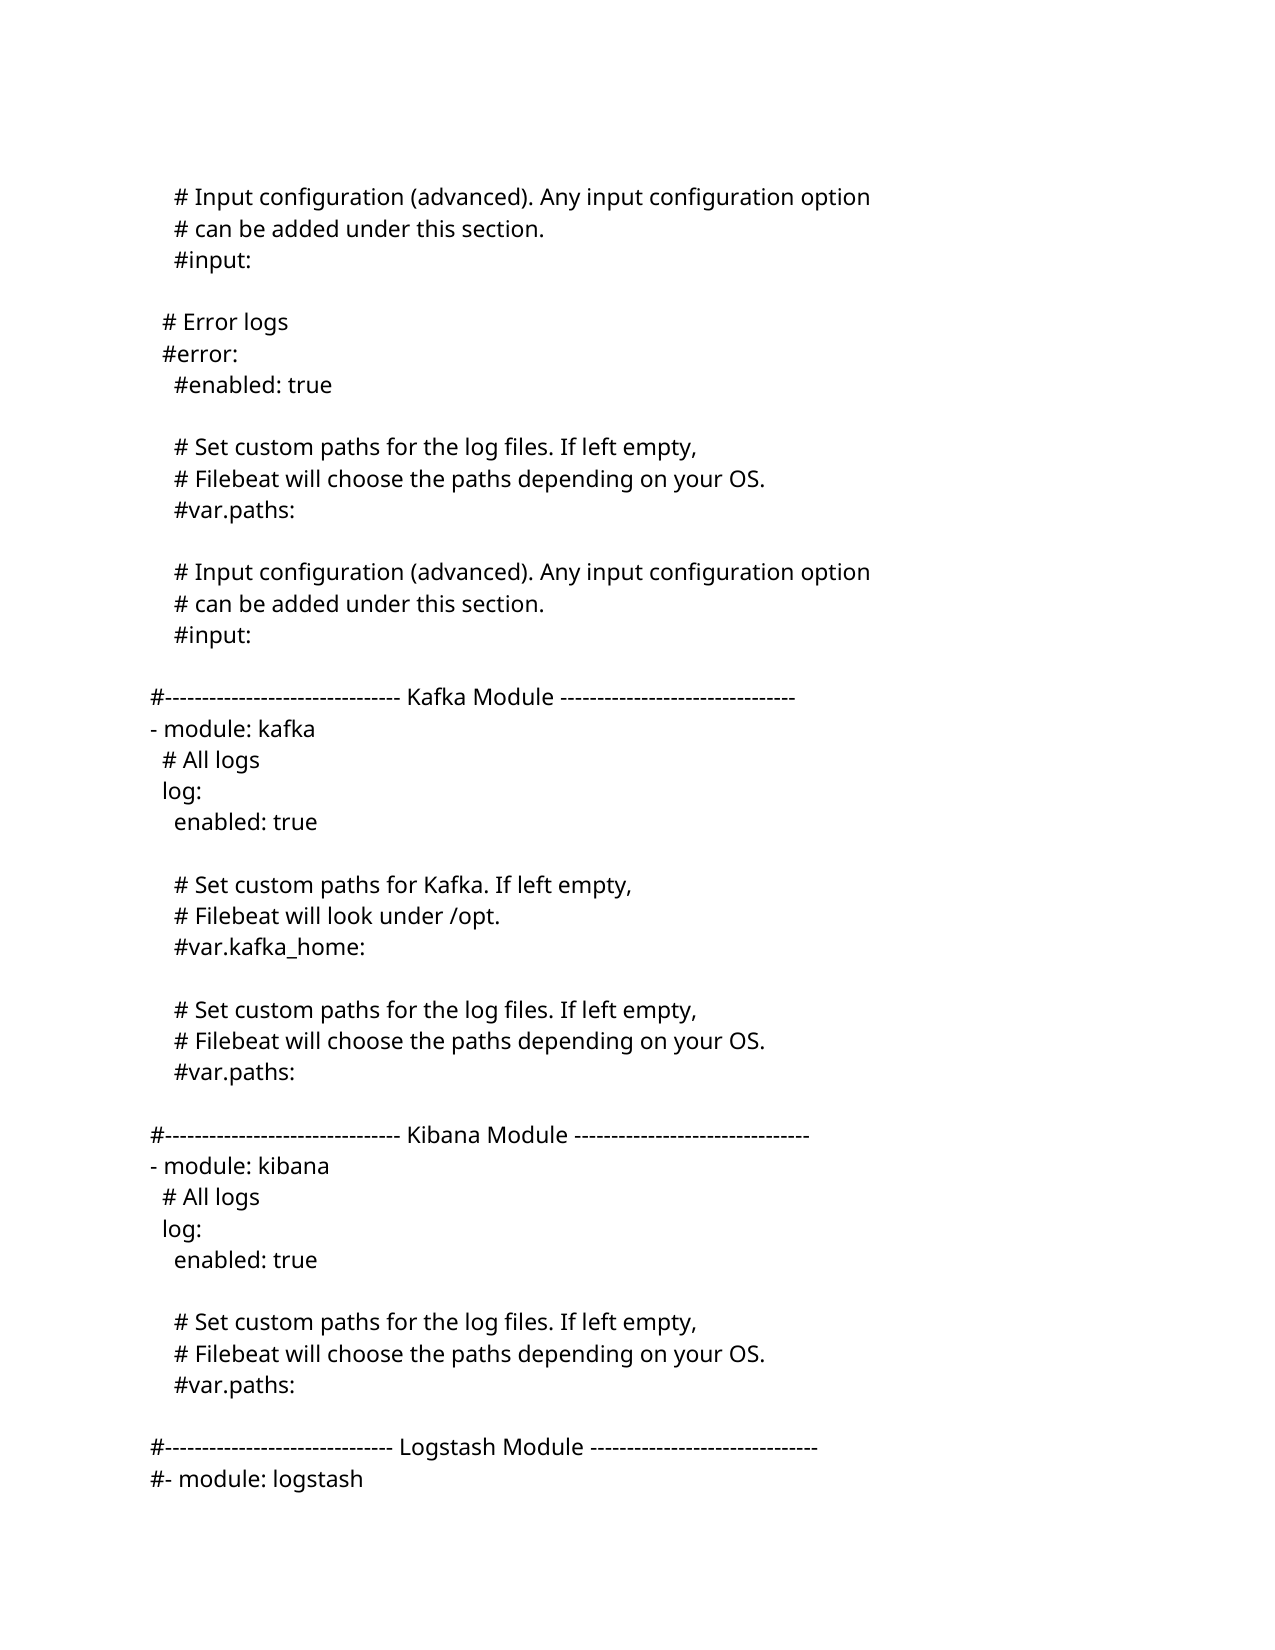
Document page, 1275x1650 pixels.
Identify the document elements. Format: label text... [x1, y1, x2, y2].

text - module: kibana [150, 1150, 1125, 1181]
text # All logs [150, 744, 1125, 775]
text enabled: true [150, 806, 1125, 837]
text #var.paths: [150, 1369, 1125, 1400]
text # Filebeat will choose the paths depending on your OS. [150, 1025, 1125, 1056]
text # Error logs [150, 306, 1125, 337]
text # Filebeat will choose the paths depending on your OS. [150, 462, 1125, 494]
text # can be added under this section. [150, 587, 1125, 619]
text #input: [150, 244, 1125, 275]
text # Filebeat will look under /opt. [150, 900, 1125, 931]
text #var.paths: [150, 1056, 1125, 1087]
text # Input configuration (advanced). Any input configuration option [150, 556, 1125, 587]
text #-------------------------------- Kafka Module -------------------------------- [150, 681, 1125, 712]
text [150, 431, 1125, 462]
text #-------------------------------- Kibana Module -------------------------------- [150, 1119, 1125, 1150]
text #------------------------------- Logstash Module ------------------------------- [150, 1431, 1125, 1462]
text log: [150, 775, 1125, 806]
text log: [150, 1212, 1125, 1244]
text #input: [150, 619, 1125, 650]
text - module: kafka [150, 712, 1125, 744]
text # Set custom paths for the log files. If left empty, [150, 1306, 1125, 1337]
text #var.kafka_home: [150, 931, 1125, 962]
text #error: [150, 337, 1125, 369]
text # Set custom paths for the log files. If left empty, [150, 994, 1125, 1025]
text # All logs [150, 1181, 1125, 1212]
text # Set custom paths for Kafka. If left empty, [150, 869, 1125, 900]
text # Input configuration (advanced). Any input configuration option [150, 181, 1125, 212]
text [150, 1337, 1125, 1369]
text #var.paths: [150, 494, 1125, 525]
text enabled: true [150, 1244, 1125, 1275]
text #enabled: true [150, 369, 1125, 400]
text # can be added under this section. [150, 212, 1125, 244]
text #- module: logstash [150, 1462, 1125, 1494]
